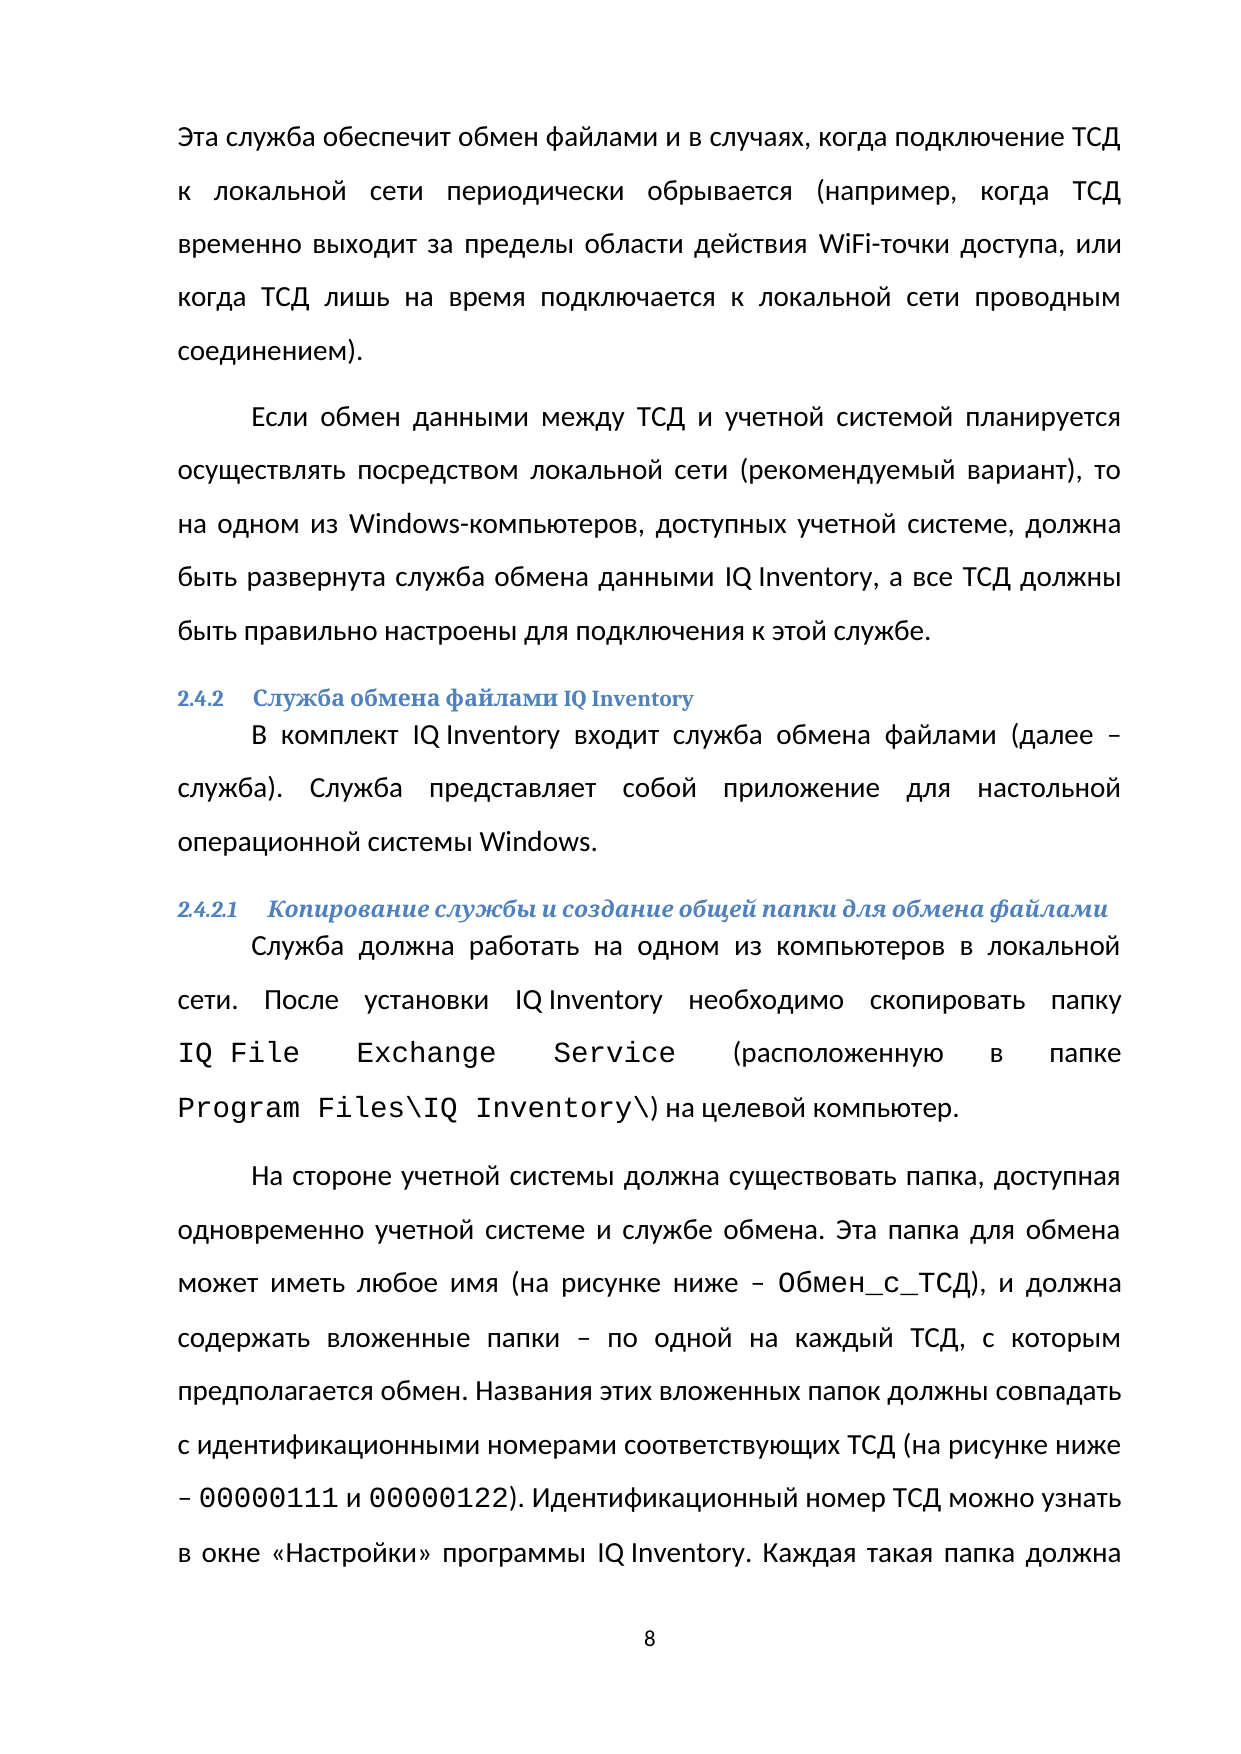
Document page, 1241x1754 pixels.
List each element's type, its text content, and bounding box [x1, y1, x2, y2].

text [177, 1157, 1122, 1570]
text В комплект IQ Inventory входит служба обмена файлами (далее – служба). Служба представляет собой приложение для настольной операционной системы Windows. [177, 716, 1122, 858]
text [177, 118, 1122, 367]
subtitle Служба обмена файлами IQ Inventory [177, 686, 1122, 712]
text Служба должна работать на одном из компьютеров в локальной сети. После установки IQ Inventory необходимо скопировать папку IQ File Exchange Service (расположенную в папке Program Files\IQ Inventory\) на целевой компьютер. [177, 927, 1122, 1126]
text Если обмен данными между ТСД и учетной системой планируется осуществлять посредством локальной сети (рекомендуемый вариант), то на одном из Windows-компьютеров, доступных учетной системе, должна быть развернута служба обмена данными IQ Inventory, а все ТСД должны быть правильно настроены для подключения к этой службе. [177, 398, 1122, 647]
subtitle Копирование службы и создание общей папки для обмена файлами [177, 897, 1122, 923]
